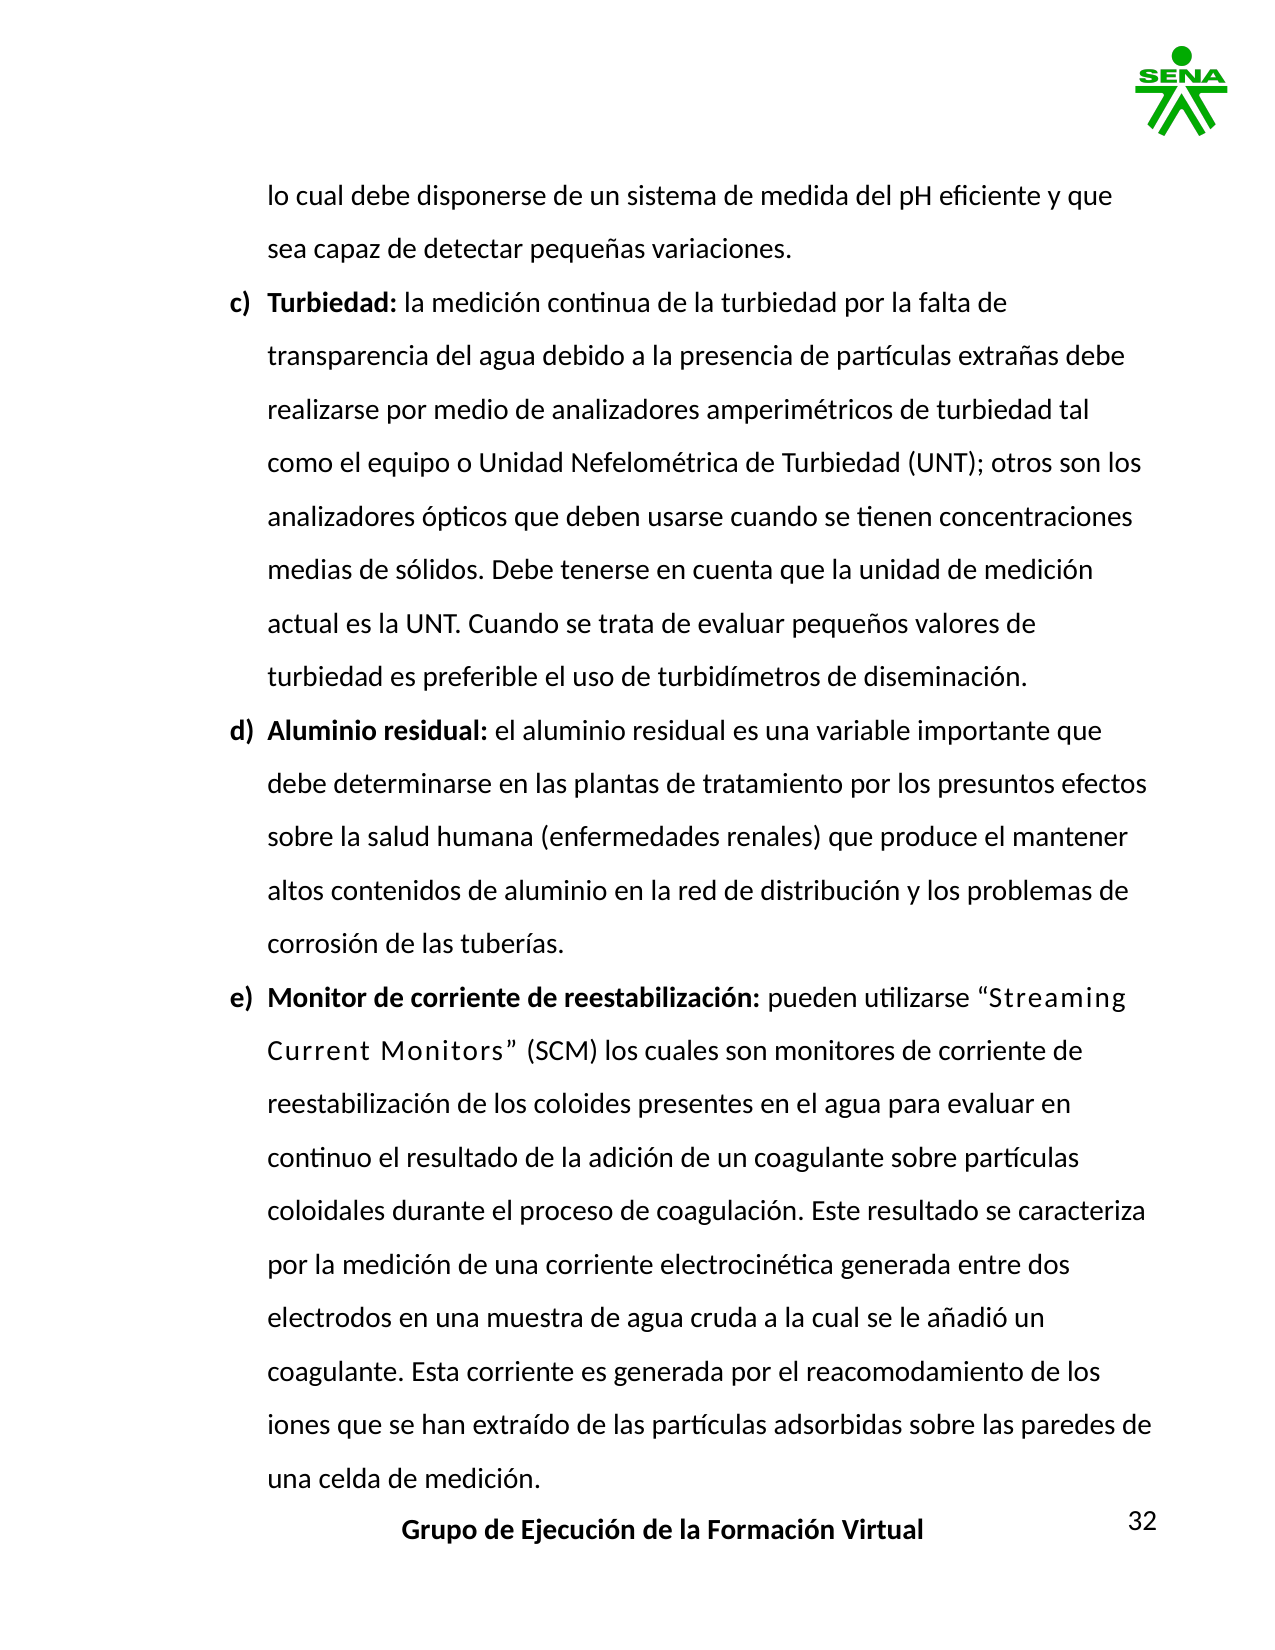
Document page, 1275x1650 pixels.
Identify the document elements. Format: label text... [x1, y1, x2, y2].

picture [1135, 46, 1228, 136]
list Aluminio residual: el aluminio residual es una variable importante que debe determinarse en las plantas de tratamiento por los presuntos efectos sobre la salud humana (enfermedades renales) que produce el mantener altos contenidos de aluminio en la red de distribución y los problemas de corrosión de las tuberías. [229, 712, 1157, 961]
list Monitor de corriente de reestabilización: pueden utilizarse “Streaming Current Monitors” (SCM) los cuales son monitores de corriente de reestabilización de los coloides presentes en el agua para evaluar en continuo el resultado de la adición de un coagulante sobre partículas coloidales durante el proceso de coagulación. Este resultado se caracteriza por la medición de una corriente electrocinética generada entre dos electrodos en una muestra de agua cruda a la cual se le añadió un coagulante. Esta corriente es generada por el reacomodamiento de los iones que se han extraído de las partículas adsorbidas sobre las paredes de una celda de medición. [229, 979, 1157, 1495]
